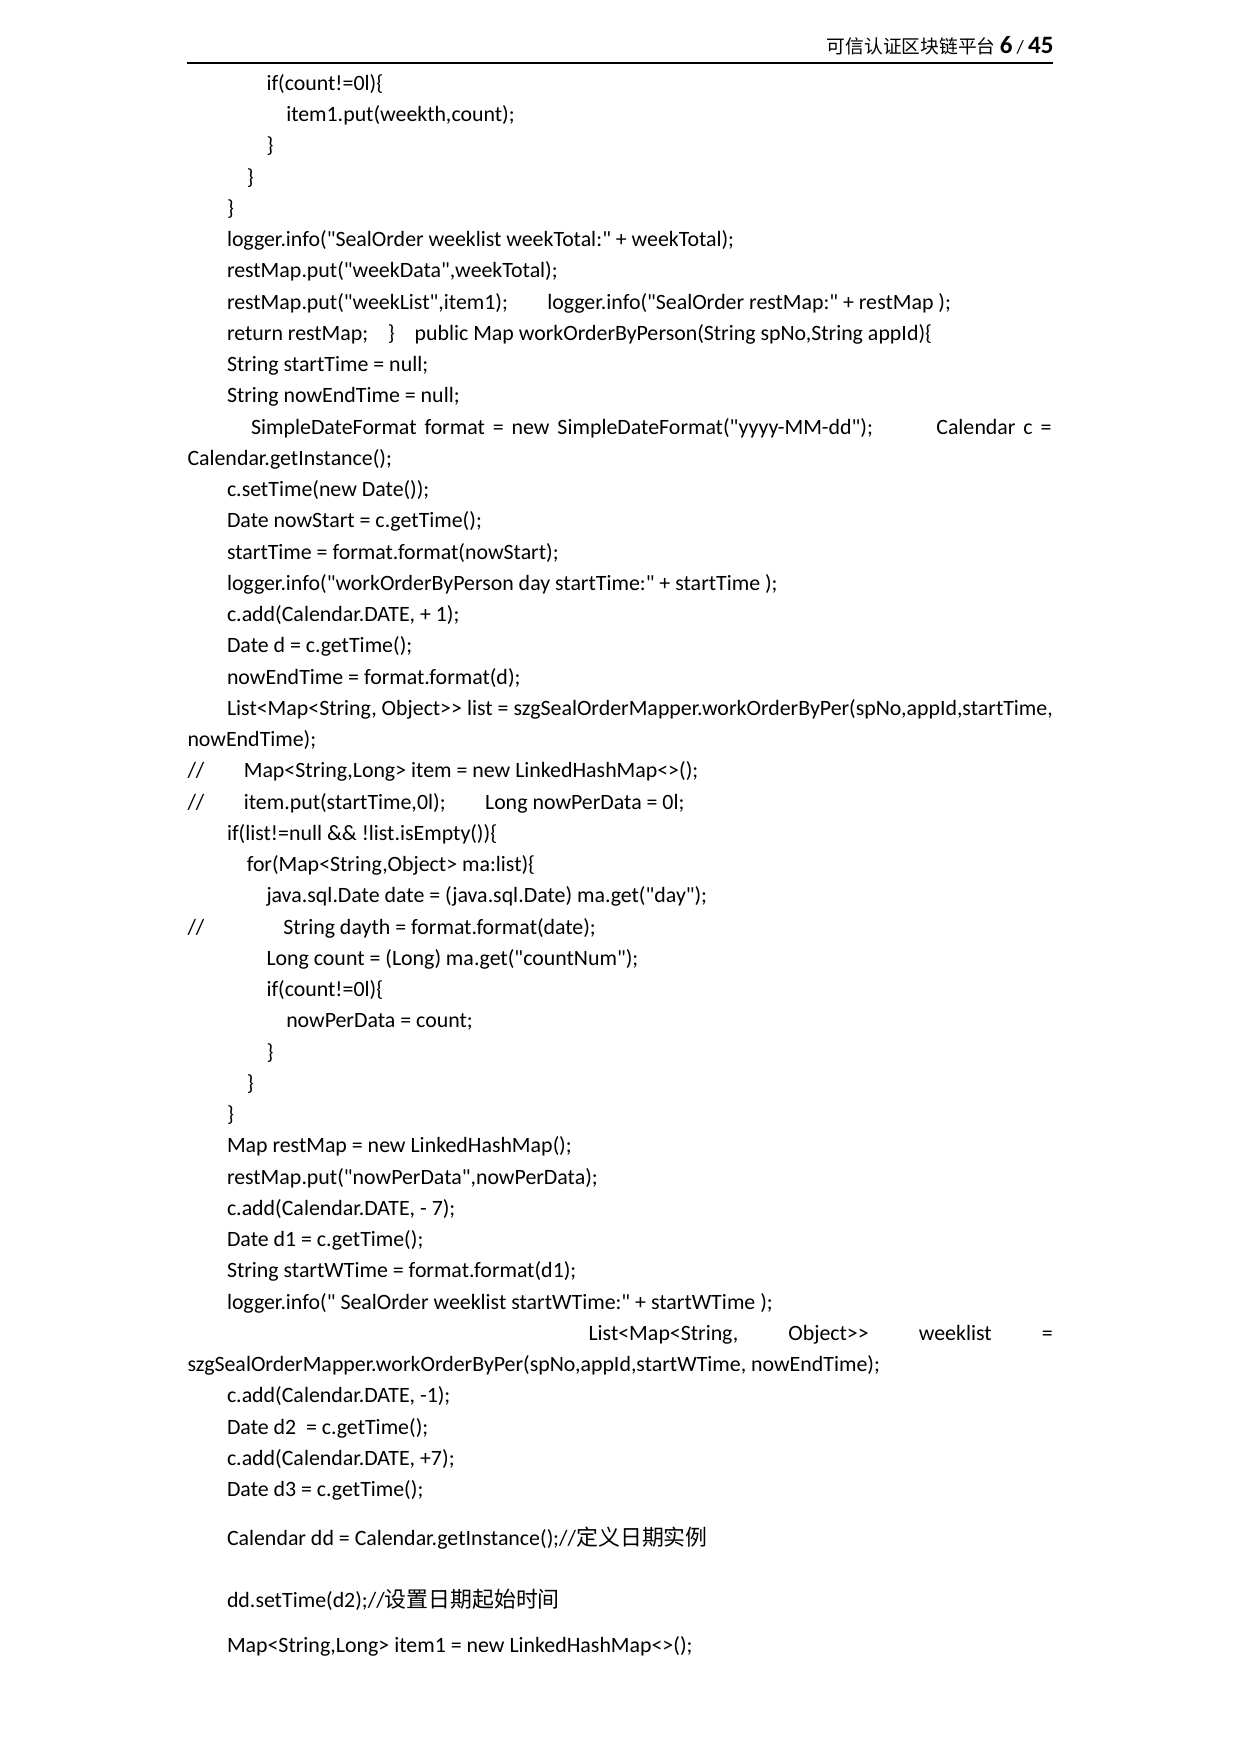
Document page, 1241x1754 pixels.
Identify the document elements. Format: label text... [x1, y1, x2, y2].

text restMap.put("weekList",item1); logger.info("SealOrder restMap:" + restMap ); [187, 286, 1053, 317]
text String startTime = null; [187, 348, 1053, 379]
text if(list!=null && !list.isEmpty()){ [187, 817, 1053, 848]
text Date nowStart = c.getTime(); [187, 504, 1053, 536]
text logger.info("SealOrder weeklist weekTotal:" + weekTotal); [187, 223, 1053, 254]
text Date d2 = c.getTime(); [187, 1411, 1053, 1442]
text String nowEndTime = null; [187, 379, 1053, 411]
text } [187, 1067, 1053, 1098]
text c.setTime(new Date()); [187, 473, 1053, 504]
text } [187, 1036, 1053, 1067]
text Map<String,Long> item1 = new LinkedHashMap<>(); [187, 1629, 1053, 1661]
text // Map<String,Long> item = new LinkedHashMap<>(); [187, 754, 1053, 786]
text c.add(Calendar.DATE, +7); [187, 1442, 1053, 1473]
text List<Map<String, Object>> list = szgSealOrderMapper.workOrderByPer(spNo,appId,startTime, nowEndTime); [187, 692, 1053, 754]
text Date d1 = c.getTime(); [187, 1223, 1053, 1254]
text java.sql.Date date = (java.sql.Date) ma.get("day"); [187, 879, 1053, 911]
text } [187, 161, 1053, 192]
text SimpleDateFormat format = new SimpleDateFormat("yyyy-MM-dd"); Calendar c = Calendar.getInstance(); [187, 411, 1053, 473]
text nowEndTime = format.format(d); [187, 661, 1053, 692]
text restMap.put("weekData",weekTotal); [187, 254, 1053, 286]
text Calendar dd = Calendar.getInstance();//定义日期实例 [187, 1504, 1053, 1567]
text Long count = (Long) ma.get("countNum"); [187, 942, 1053, 973]
text } [187, 129, 1053, 161]
text item1.put(weekth,count); [187, 98, 1053, 129]
text if(count!=0l){ [187, 67, 1053, 98]
text List<Map<String, Object>> weeklist = szgSealOrderMapper.workOrderByPer(spNo,appId,startWTime, nowEndTime); [187, 1317, 1053, 1379]
text for(Map<String,Object> ma:list){ [187, 848, 1053, 879]
text // String dayth = format.format(date); [187, 911, 1053, 942]
text c.add(Calendar.DATE, -1); [187, 1379, 1053, 1411]
text if(count!=0l){ [187, 973, 1053, 1004]
text Date d = c.getTime(); [187, 629, 1053, 661]
text Date d3 = c.getTime(); [187, 1473, 1053, 1504]
text } [187, 192, 1053, 223]
text // item.put(startTime,0l); Long nowPerData = 0l; [187, 786, 1053, 817]
text } [187, 1098, 1053, 1129]
text startTime = format.format(nowStart); [187, 536, 1053, 567]
text c.add(Calendar.DATE, - 7); [187, 1192, 1053, 1223]
text dd.setTime(d2);//设置日期起始时间 [187, 1567, 1053, 1629]
text String startWTime = format.format(d1); [187, 1254, 1053, 1286]
text Map restMap = new LinkedHashMap(); [187, 1129, 1053, 1161]
text c.add(Calendar.DATE, + 1); [187, 598, 1053, 629]
text nowPerData = count; [187, 1004, 1053, 1036]
text logger.info(" SealOrder weeklist startWTime:" + startWTime ); [187, 1286, 1053, 1317]
text logger.info("workOrderByPerson day startTime:" + startTime ); [187, 567, 1053, 598]
text restMap.put("nowPerData",nowPerData); [187, 1161, 1053, 1192]
text return restMap; } public Map workOrderByPerson(String spNo,String appId){ [187, 317, 1053, 348]
